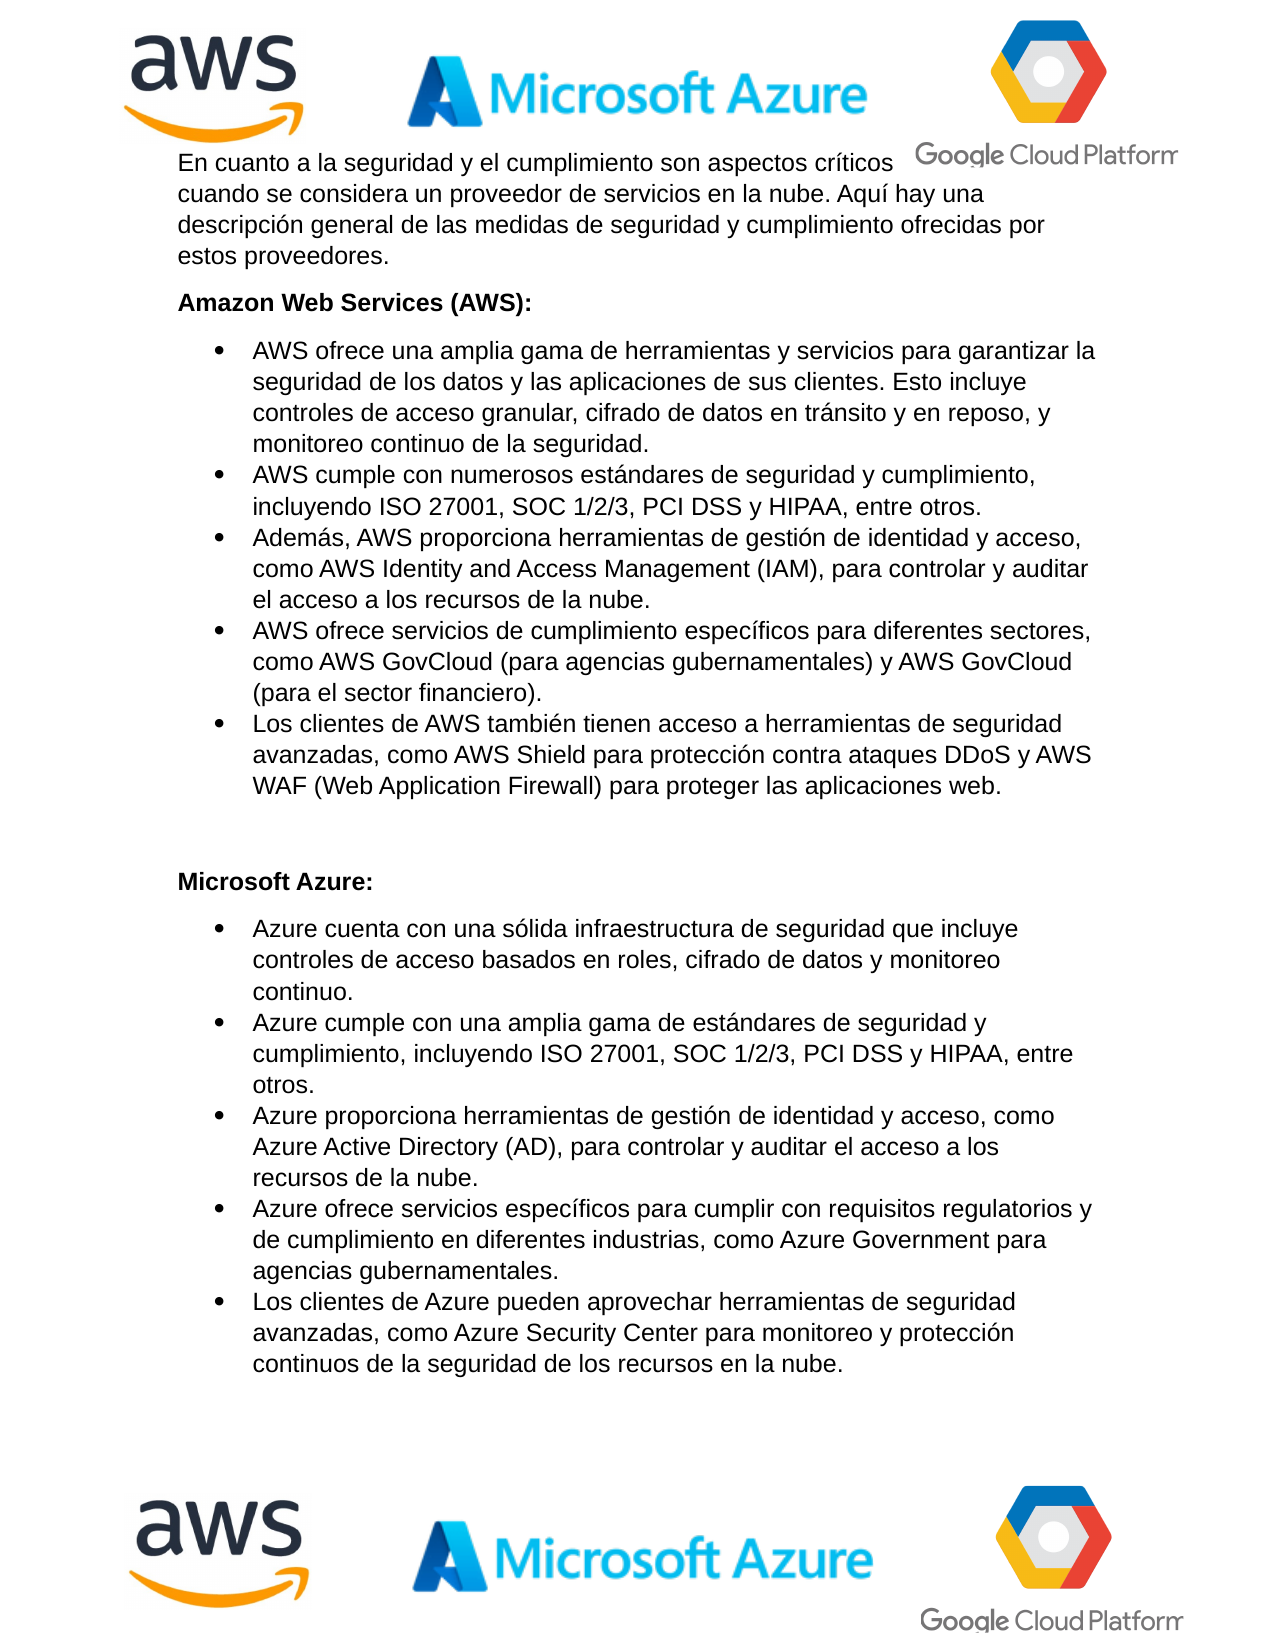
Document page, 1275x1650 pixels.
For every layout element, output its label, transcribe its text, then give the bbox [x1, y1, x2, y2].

list Azure cumple con una amplia gama de estándares de seguridad y cumplimiento, incluyendo ISO 27001, SOC 1/2/3, PCI DSS y HIPAA, entre otros. [215, 1008, 1098, 1098]
text Microsoft Azure: [177, 867, 1098, 895]
list AWS ofrece una amplia gama de herramientas y servicios para garantizar la seguridad de los datos y las aplicaciones de sus clientes. Esto incluye controles de acceso granular, cifrado de datos en tránsito y en reposo, y monitoreo continuo de la seguridad. [215, 336, 1098, 458]
list AWS cumple con numerosos estándares de seguridad y cumplimiento, incluyendo ISO 27001, SOC 1/2/3, PCI DSS y HIPAA, entre otros. [215, 460, 1098, 520]
picture [414, 1506, 874, 1612]
picture [409, 41, 868, 146]
picture [920, 1485, 1184, 1633]
list Azure ofrece servicios específicos para cumplir con requisitos regulatorios y de cumplimiento en diferentes industrias, como Azure Government para agencias gubernamentales. [215, 1194, 1098, 1285]
list Los clientes de Azure pueden aprovechar herramientas de seguridad avanzadas, como Azure Security Center para monitoreo y protección continuos de la seguridad de los recursos en la nube. [215, 1287, 1098, 1378]
text En cuanto a la seguridad y el cumplimiento son aspectos críticos cuando se considera un proveedor de servicios en la nube. Aquí hay una descripción general de las medidas de seguridad y cumplimiento ofrecidas por estos proveedores. [177, 148, 1098, 269]
list Además, AWS proporciona herramientas de gestión de identidad y acceso, como AWS Identity and Access Management (IAM), para controlar y auditar el acceso a los recursos de la nube. [215, 523, 1098, 613]
list Los clientes de AWS también tienen acceso a herramientas de seguridad avanzadas, como AWS Shield para protección contra ataques DDoS y AWS WAF (Web Application Firewall) para proteger las aplicaciones web. [215, 709, 1098, 800]
picture [118, 28, 310, 146]
text Amazon Web Services (AWS): [177, 288, 1098, 317]
list AWS ofrece servicios de cumplimiento específicos para diferentes sectores, como AWS GovCloud (para agencias gubernamentales) y AWS GovCloud (para el sector financiero). [215, 616, 1098, 707]
list Azure proporciona herramientas de gestión de identidad y acceso, como Azure Active Directory (AD), para controlar y auditar el acceso a los recursos de la nube. [215, 1101, 1098, 1192]
list Azure cuenta con una sólida infraestructura de seguridad que incluye controles de acceso basados en roles, cifrado de datos y monitoreo continuo. [215, 914, 1098, 1005]
picture [915, 20, 1178, 167]
picture [124, 1493, 315, 1612]
